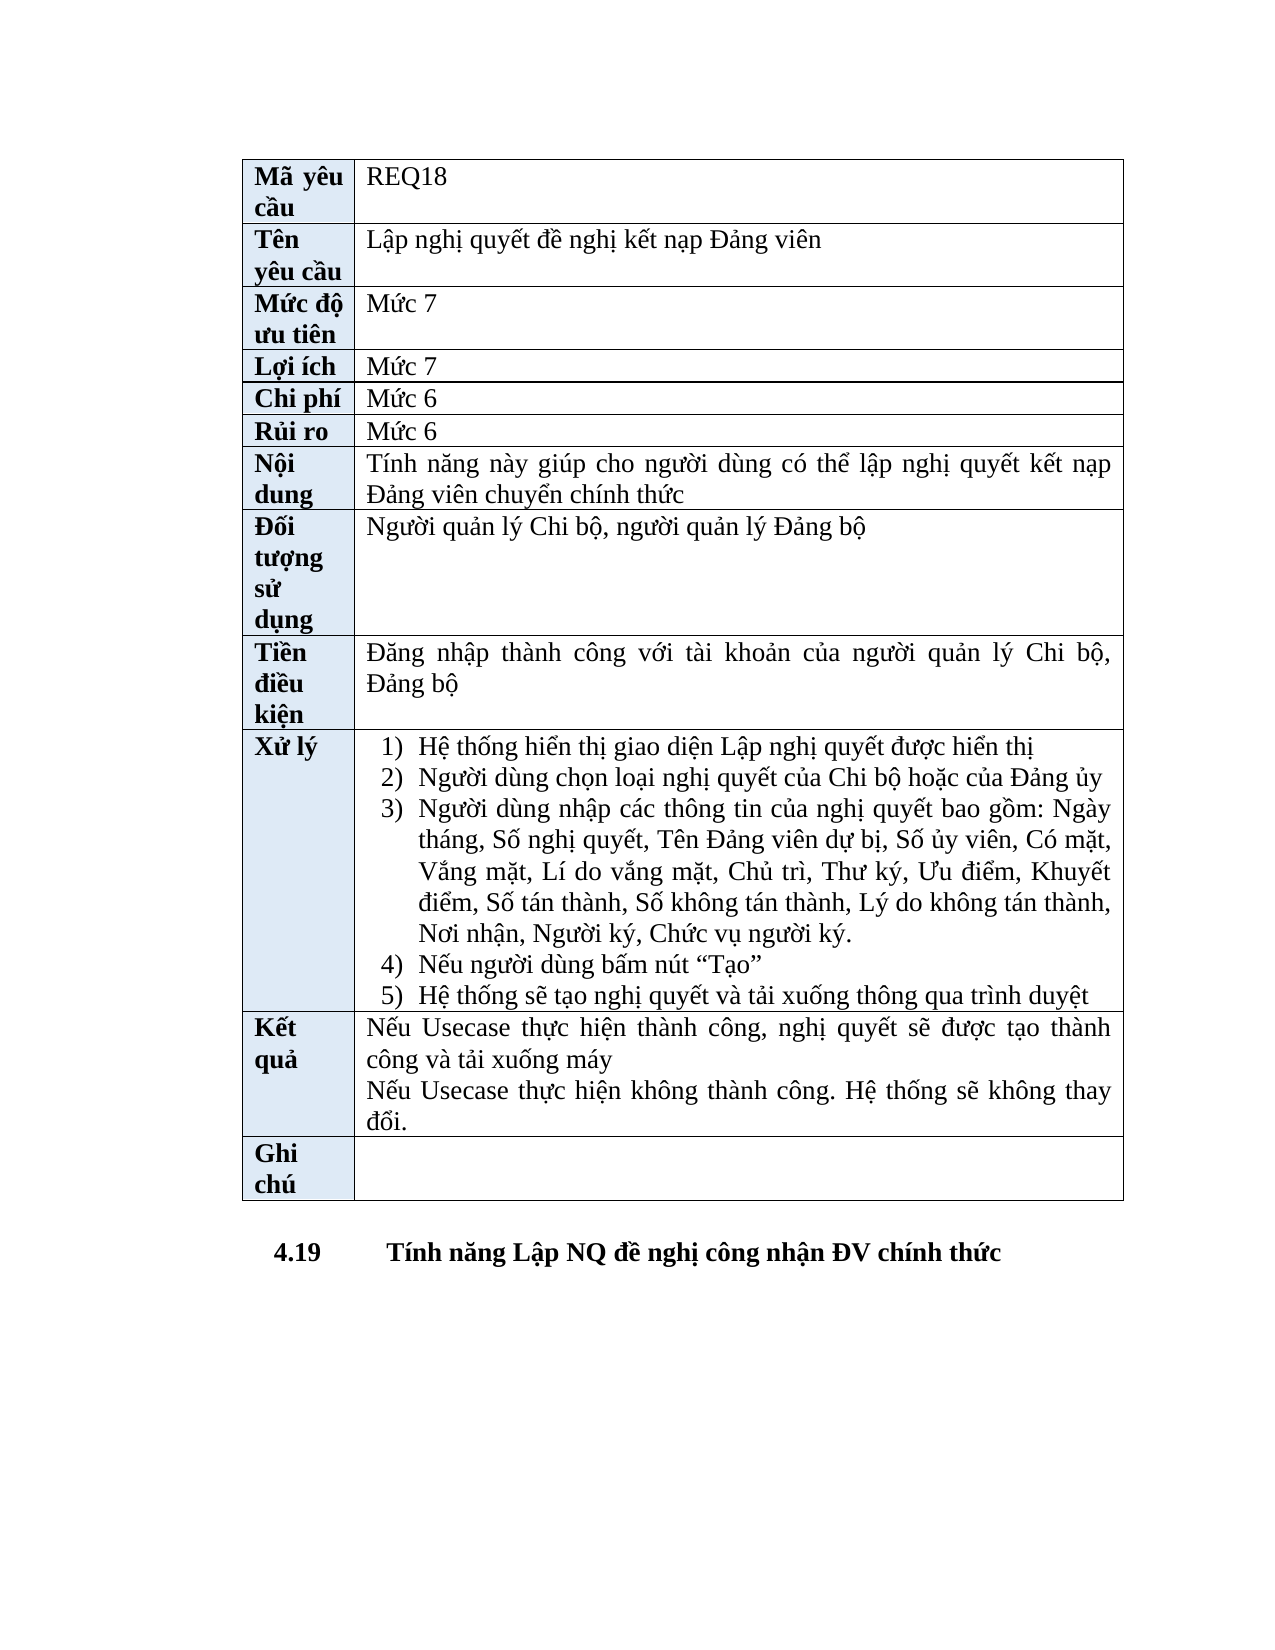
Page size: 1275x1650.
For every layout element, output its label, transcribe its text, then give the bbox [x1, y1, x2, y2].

table_cell Tính năng này giúp cho người dùng có thể lập nghị quyết kết nạp Đảng viên chuyển chính thức [355, 447, 1123, 509]
table_cell Lập nghị quyết đề nghị kết nạp Đảng viên [355, 224, 1123, 286]
table_cell Mức 6 [355, 415, 1123, 446]
table_cell Mức 7 [355, 350, 1123, 381]
table_cell Mức độ ưu tiên [243, 287, 354, 349]
table_header Mã yêu cầu [243, 160, 354, 222]
table_cell Tiền điều kiện [243, 636, 354, 729]
table_cell Lợi ích [243, 350, 354, 381]
table_cell Nội dung [243, 447, 354, 509]
table_cell Mức 7 [355, 287, 1123, 349]
list Tính năng Lập NQ đề nghị công nhận ĐV chính thức [274, 1236, 1127, 1268]
table_cell Đăng nhập thành công với tài khoản của người quản lý Chi bộ, Đảng bộ [355, 636, 1123, 729]
table_cell Chi phí [243, 383, 354, 413]
table_cell Nếu Usecase thực hiện thành công, nghị quyết sẽ được tạo thành công và tải xuống máy Nếu Usecase thực hiện không thành công. Hệ thống sẽ không thay đổi. [355, 1012, 1123, 1136]
table_cell [355, 1137, 1123, 1199]
table_cell Mức 6 [355, 383, 1123, 413]
table_cell Người quản lý Chi bộ, người quản lý Đảng bộ [355, 510, 1123, 635]
table_cell Rủi ro [243, 415, 354, 446]
table_cell Hệ thống hiển thị giao diện Lập nghị quyết được hiển thị Người dùng chọn loại nghị quyết của Chi bộ hoặc của Đảng ủy Người dùng nhập các thông tin của nghị quyết bao gồm: Ngày tháng, Số nghị quyết, Tên Đảng viên dự bị, Số ủy viên, Có mặt, Vắng mặt, Lí do vắng mặt, Chủ trì, Thư ký, Ưu điểm, Khuyết điểm, Số tán thành, Số không tán thành, Lý do không tán thành, Nơi nhận, Người ký, Chức vụ người ký. Nếu người dùng bấm nút “Tạo” Hệ thống sẽ tạo nghị quyết và tải xuống thông qua trình duyệt [355, 730, 1123, 1011]
table_cell Ghi chú [243, 1137, 354, 1199]
table_cell Xử lý [243, 730, 354, 1011]
table_cell Tên yêu cầu [243, 224, 354, 286]
table_header REQ18 [355, 160, 1123, 222]
table_cell Kết quả [243, 1012, 354, 1136]
table_cell Đối tượng sử dụng [243, 510, 354, 635]
